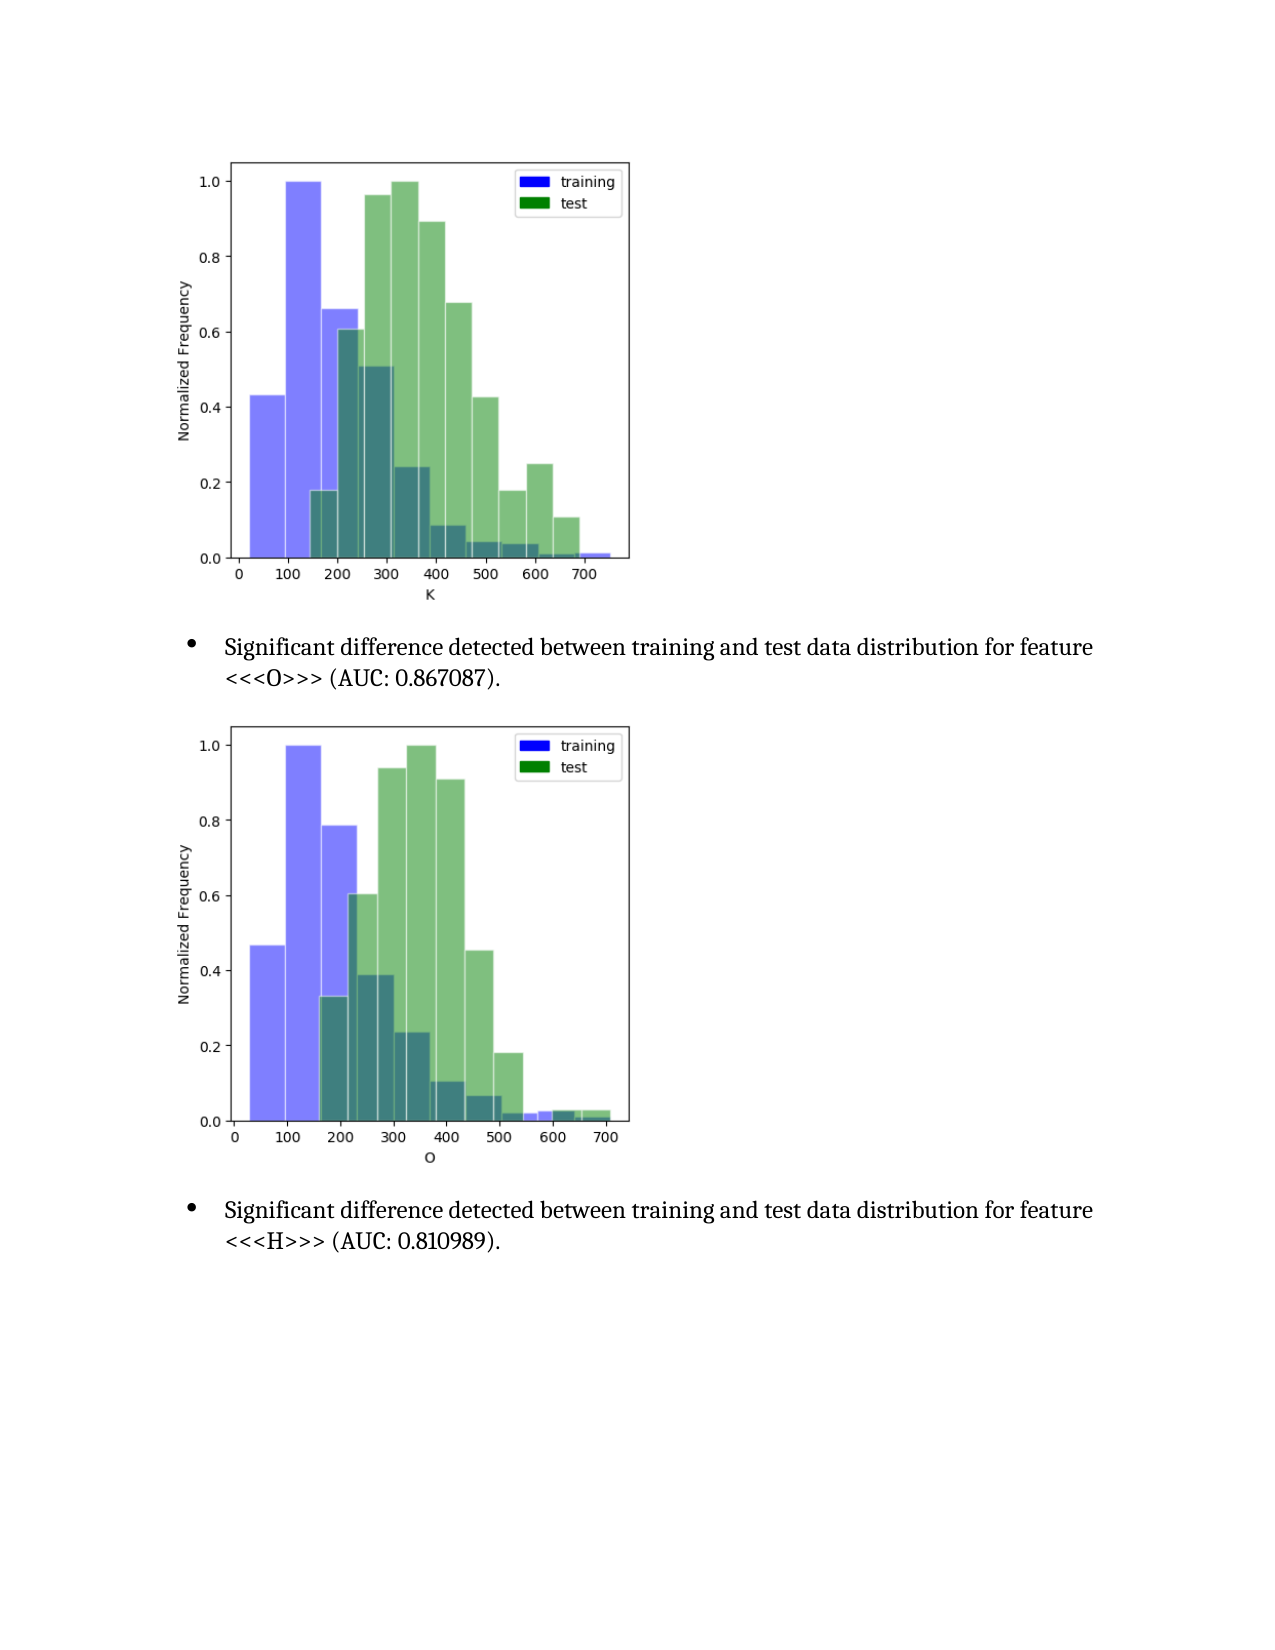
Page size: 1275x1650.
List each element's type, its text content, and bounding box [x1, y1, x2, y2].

picture [168, 150, 642, 612]
list Significant difference detected between training and test data distribution for feature <<<H>>> (AUC: 0.810989). [187, 1193, 1125, 1256]
picture [168, 713, 642, 1175]
list Significant difference detected between training and test data distribution for feature <<<O>>> (AUC: 0.867087). [187, 630, 1125, 692]
